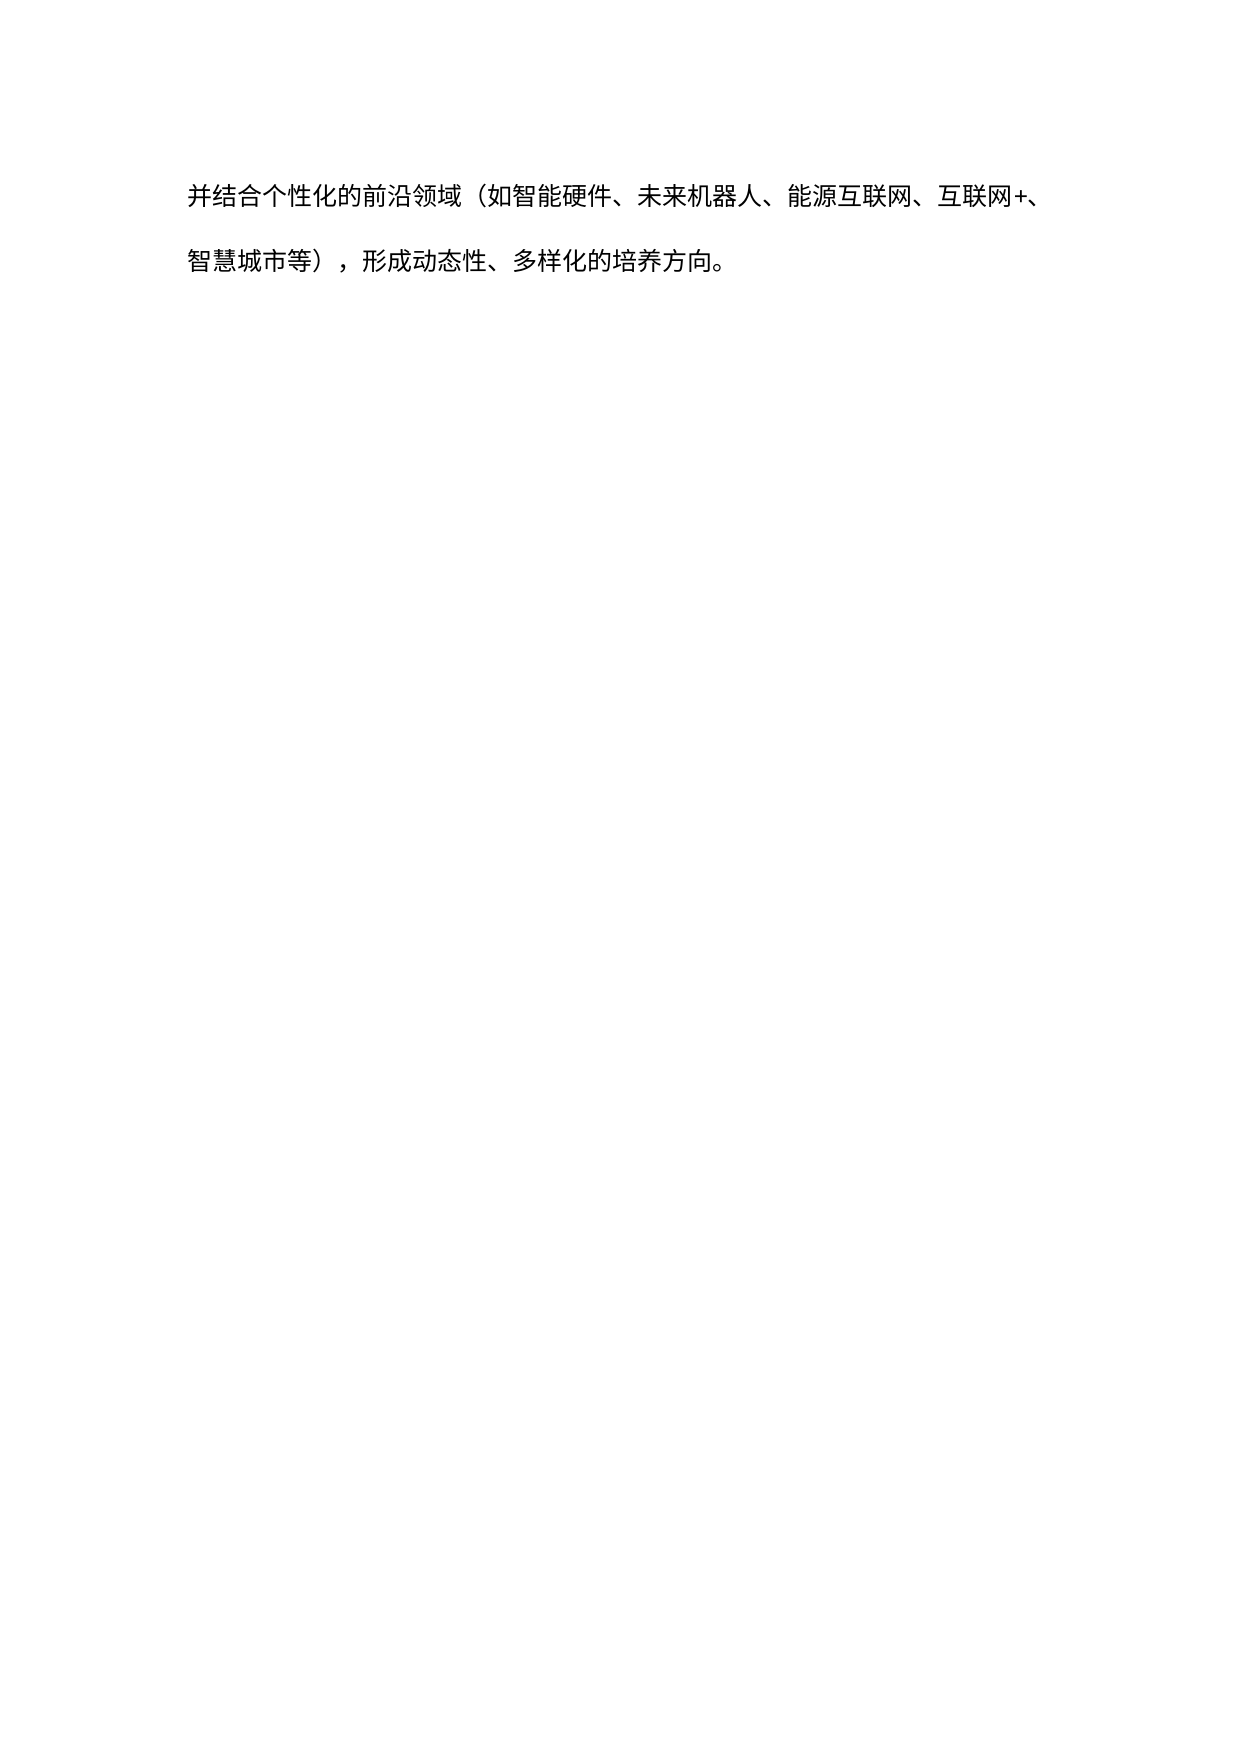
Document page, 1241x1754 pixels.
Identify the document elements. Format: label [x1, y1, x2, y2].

text [187, 162, 1053, 292]
